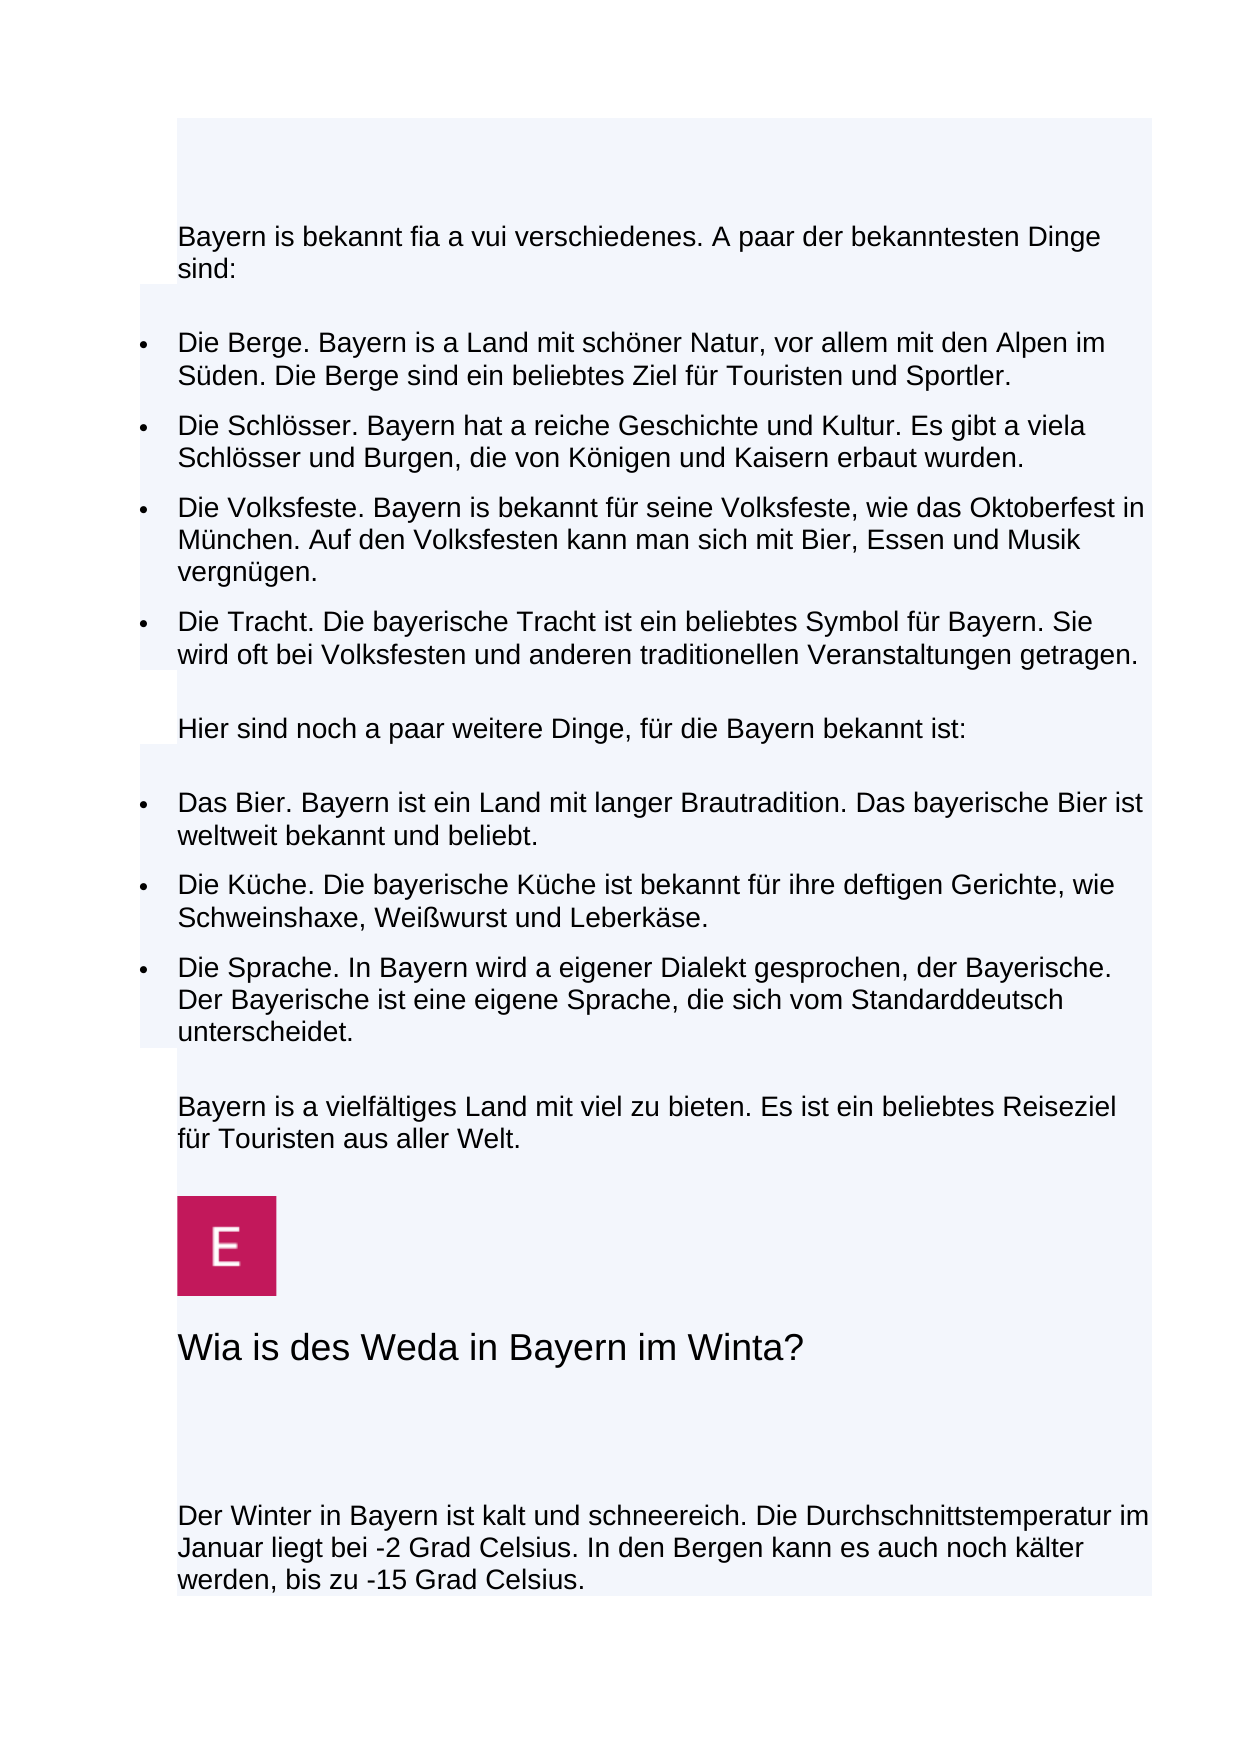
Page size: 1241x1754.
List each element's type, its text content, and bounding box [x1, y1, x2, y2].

text Wia is des Weda in Bayern im Winta? [177, 1325, 1152, 1368]
list Die Tracht. Die bayerische Tracht ist ein beliebtes Symbol für Bayern. Sie wird oft bei Volksfesten und anderen traditionellen Veranstaltungen getragen. [140, 605, 1152, 670]
list Die Berge. Bayern is a Land mit schöner Natur, vor allem mit den Alpen im Süden. Die Berge sind ein beliebtes Ziel für Touristen und Sportler. [140, 326, 1152, 391]
text Der Winter in Bayern ist kalt und schneereich. Die Durchschnittstemperatur im Januar liegt bei -2 Grad Celsius. In den Bergen kann es auch noch kälter werden, bis zu -15 Grad Celsius. [177, 1498, 1152, 1596]
text Bayern is a vielfältiges Land mit viel zu bieten. Es ist ein beliebtes Reiseziel für Touristen aus aller Welt. [177, 1089, 1152, 1154]
list Die Küche. Die bayerische Küche ist bekannt für ihre deftigen Gerichte, wie Schweinshaxe, Weißwurst und Leberkäse. [140, 868, 1152, 933]
list Die Schlösser. Bayern hat a reiche Geschichte und Kultur. Es gibt a viela Schlösser und Burgen, die von Königen und Kaisern erbaut wurden. [140, 408, 1152, 473]
text Hier sind noch a paar weitere Dinge, für die Bayern bekannt ist: [177, 712, 1152, 744]
text Bayern is bekannt fia a vui verschiedenes. A paar der bekanntesten Dinge sind: [177, 219, 1152, 284]
list Die Volksfeste. Bayern is bekannt für seine Volksfeste, wie das Oktoberfest in München. Auf den Volksfesten kann man sich mit Bier, Essen und Musik vergnügen. [140, 491, 1152, 588]
list Die Sprache. In Bayern wird a eigener Dialekt gesprochen, der Bayerische. Der Bayerische ist eine eigene Sprache, die sich vom Standarddeutsch unterscheidet. [140, 951, 1152, 1048]
picture [177, 1196, 277, 1296]
list Das Bier. Bayern ist ein Land mit langer Brautradition. Das bayerische Bier ist weltweit bekannt und beliebt. [140, 786, 1152, 851]
